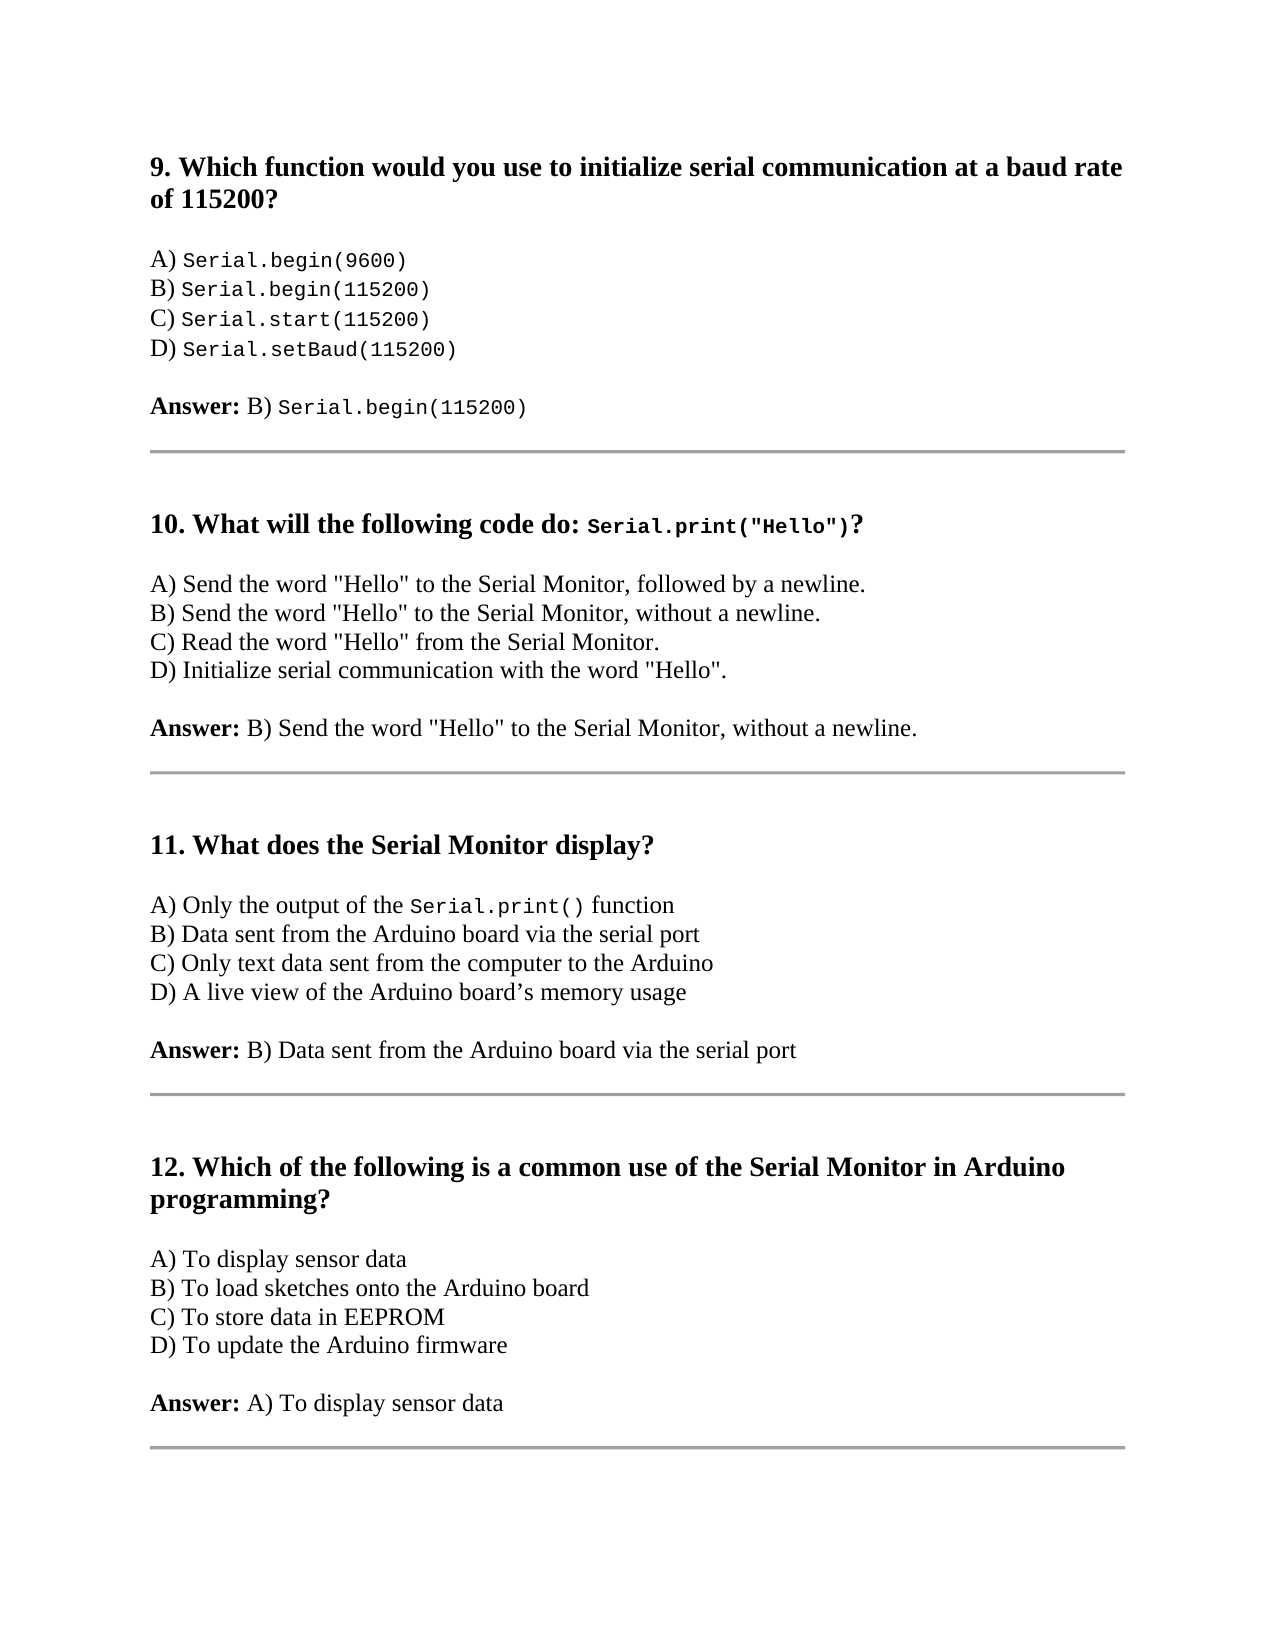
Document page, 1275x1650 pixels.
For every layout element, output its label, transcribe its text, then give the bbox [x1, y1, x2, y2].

text 12. Which of the following is a common use of the Serial Monitor in Arduino programming? [150, 1150, 1125, 1215]
text Answer: B) Send the word "Hello" to the Serial Monitor, without a newline. [150, 713, 1125, 742]
text A) Serial.begin(9600) B) Serial.begin(115200) C) Serial.start(115200) D) Serial.setBaud(115200) [150, 244, 1125, 362]
text A) Only the output of the Serial.print() function B) Data sent from the Arduino board via the serial port C) Only text data sent from the computer to the Arduino D) A live view of the Arduino board’s memory usage [150, 890, 1125, 1006]
text A) To display sensor data B) To load sketches onto the Arduino board C) To store data in EEPROM D) To update the Arduino firmware [150, 1244, 1125, 1359]
text 9. Which function would you use to initialize serial communication at a baud rate of 115200? [150, 150, 1125, 215]
text Answer: A) To display sensor data [150, 1388, 1125, 1417]
text 11. What does the Serial Monitor display? [150, 828, 1125, 861]
text Answer: B) Serial.begin(115200) [150, 391, 1125, 421]
text Answer: B) Data sent from the Arduino board via the serial port [150, 1035, 1125, 1064]
text 10. What will the following code do: Serial.print("Hello")? [150, 507, 1125, 540]
text A) Send the word "Hello" to the Serial Monitor, followed by a newline. B) Send the word "Hello" to the Serial Monitor, without a newline. C) Read the word "Hello" from the Serial Monitor. D) Initialize serial communication with the word "Hello". [150, 569, 1125, 684]
